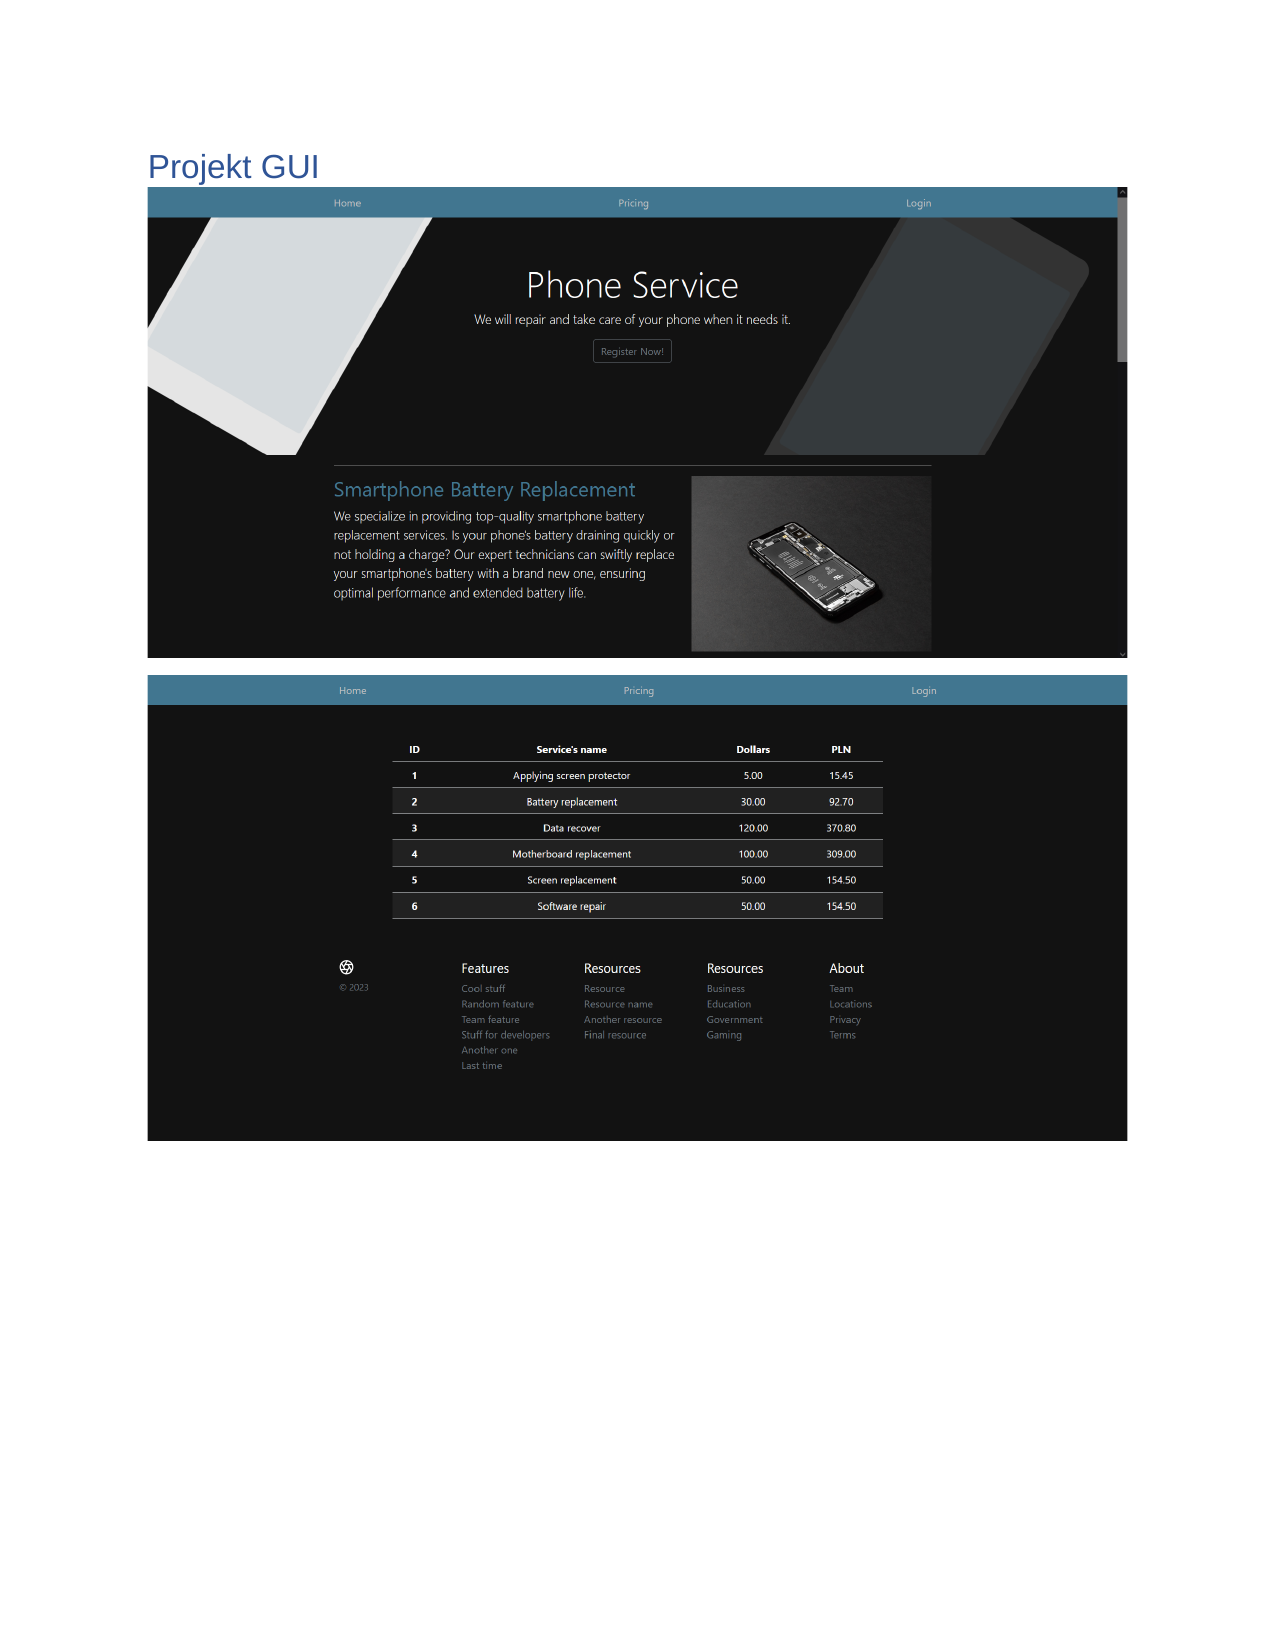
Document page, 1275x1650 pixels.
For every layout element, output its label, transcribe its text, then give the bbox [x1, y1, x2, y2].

picture [147, 187, 1128, 658]
subtitle Projekt GUI [148, 148, 1127, 186]
picture [147, 675, 1128, 1141]
